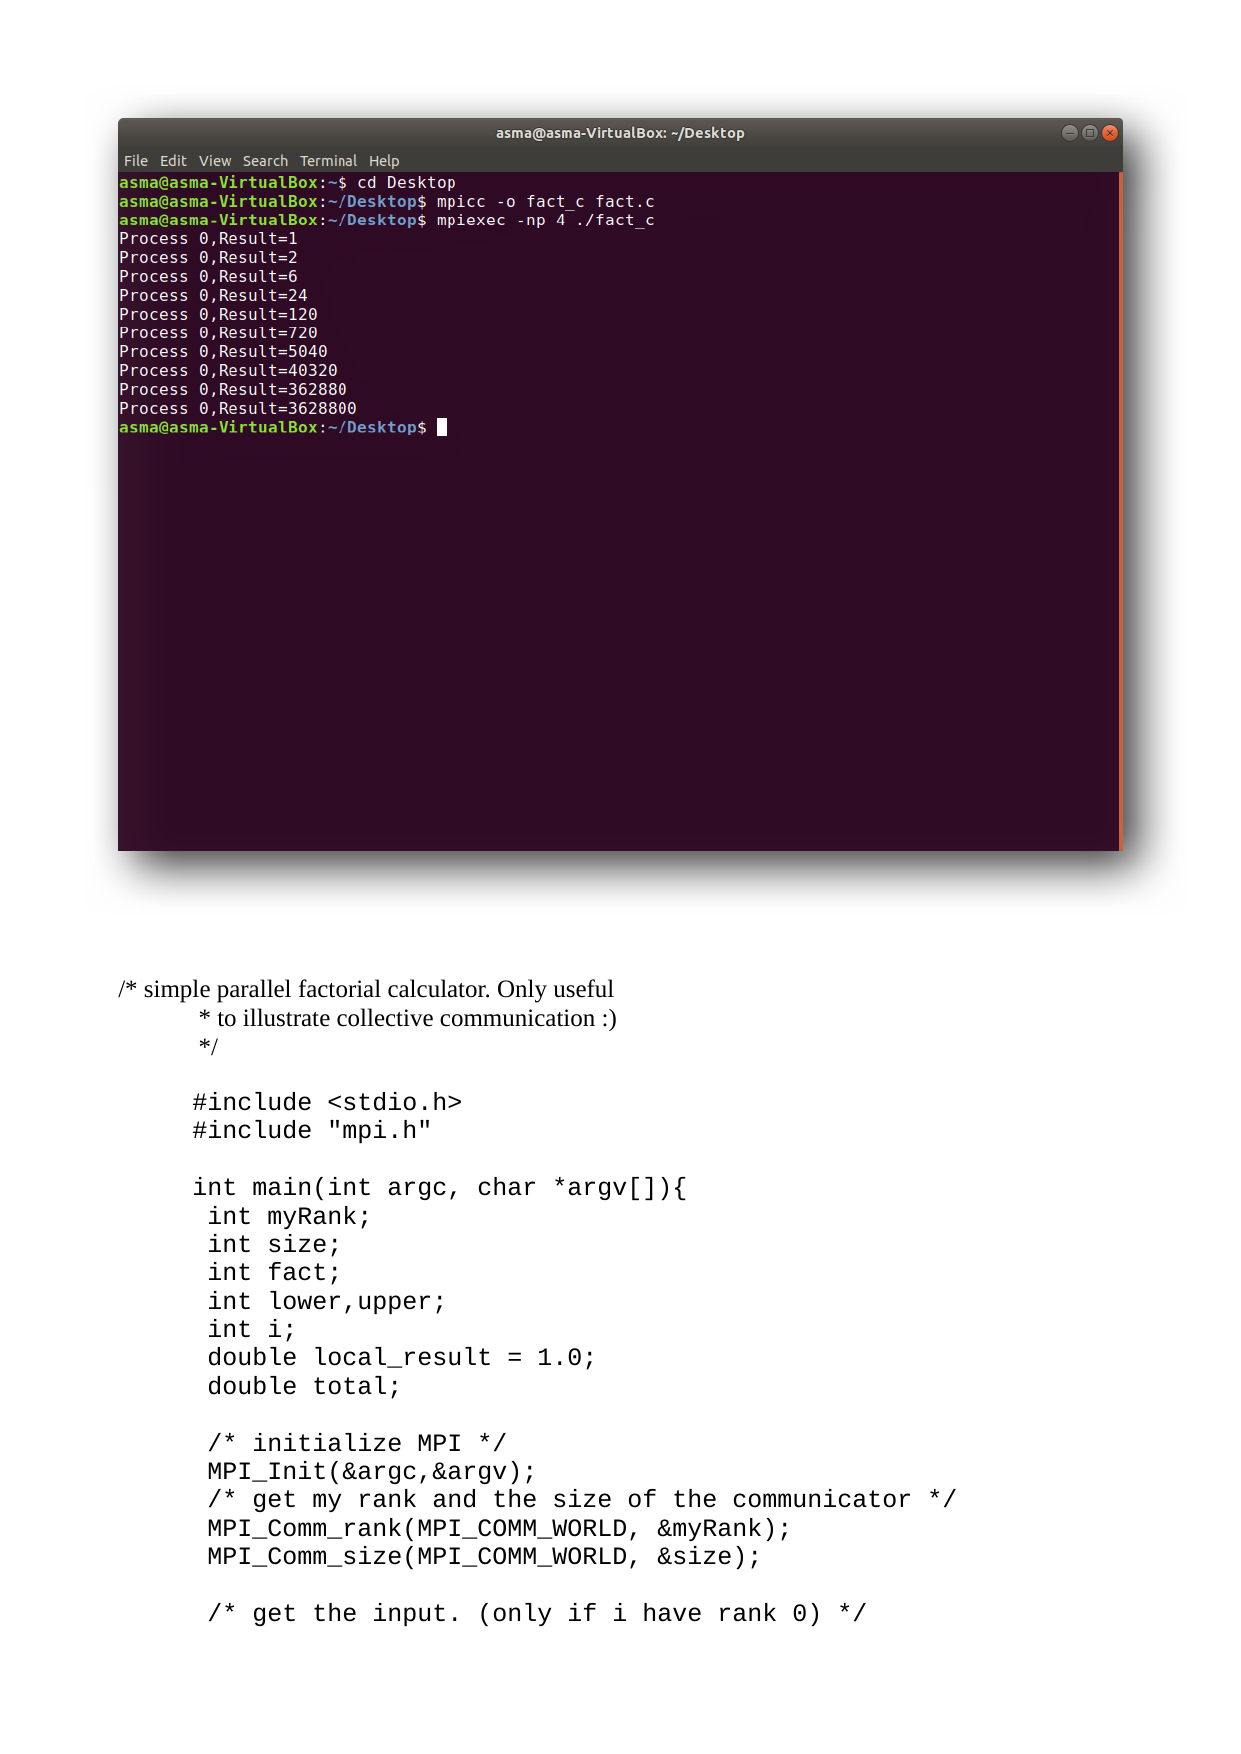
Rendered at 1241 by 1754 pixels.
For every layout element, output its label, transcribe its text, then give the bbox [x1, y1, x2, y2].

text /* initialize MPI */ [118, 1430, 1122, 1459]
text MPI_Comm_rank(MPI_COMM_WORLD, &myRank); [118, 1515, 1122, 1544]
text int main(int argc, char *argv[]){ [118, 1175, 1122, 1203]
text /* simple parallel factorial calculator. Only useful [118, 974, 1122, 1003]
text #include "mpi.h" [118, 1118, 1122, 1146]
text * to illustrate collective communication :) [118, 1003, 1122, 1032]
text int fact; [118, 1260, 1122, 1288]
text #include <stdio.h> [118, 1089, 1122, 1118]
text double total; [118, 1373, 1122, 1402]
text /* get my rank and the size of the communicator */ [118, 1487, 1122, 1515]
picture [118, 118, 1123, 851]
text int size; [118, 1232, 1122, 1260]
text double local_result = 1.0; [118, 1345, 1122, 1373]
text /* get the input. (only if i have rank 0) */ [118, 1601, 1122, 1629]
text */ [118, 1032, 1122, 1061]
text MPI_Init(&argc,&argv); [118, 1459, 1122, 1487]
text int myRank; [118, 1203, 1122, 1232]
text int i; [118, 1317, 1122, 1345]
text int lower,upper; [118, 1288, 1122, 1317]
text MPI_Comm_size(MPI_COMM_WORLD, &size); [118, 1544, 1122, 1572]
